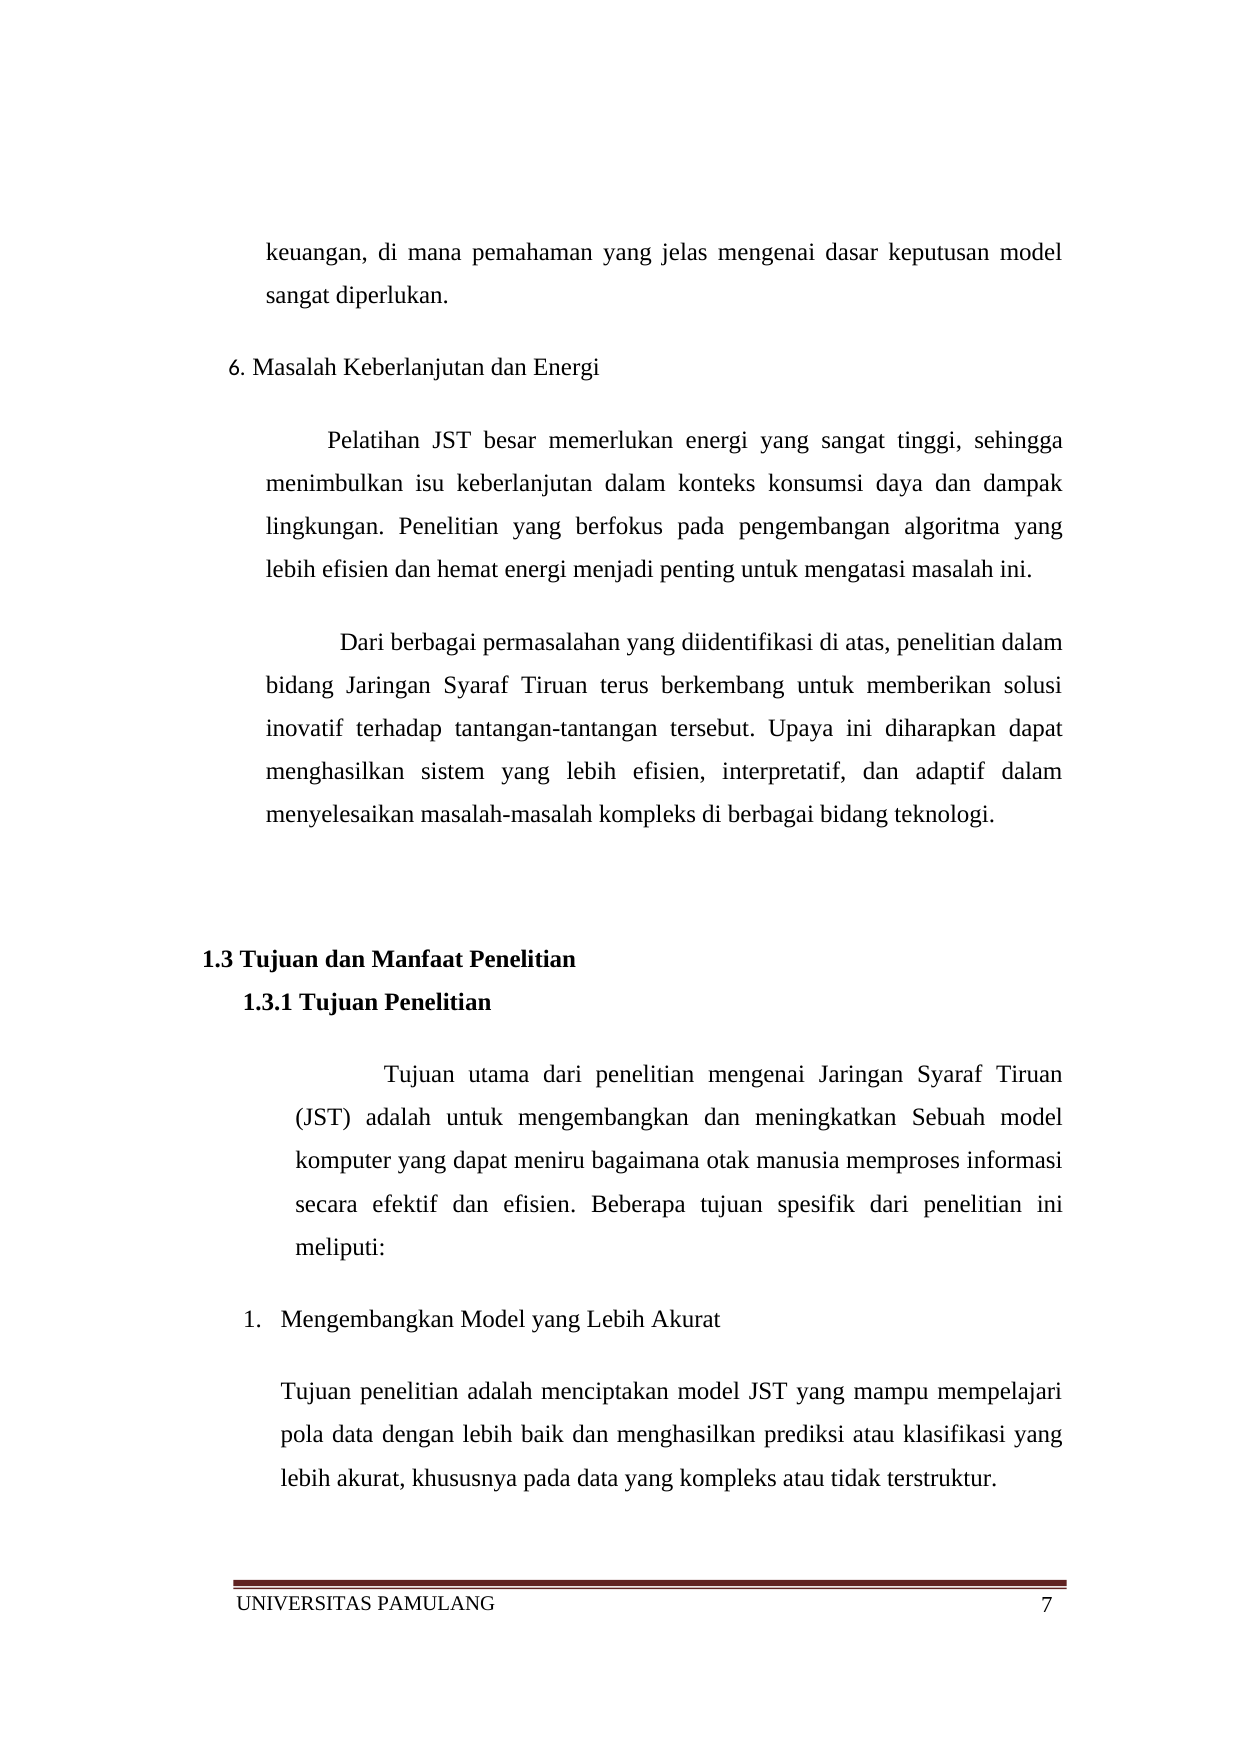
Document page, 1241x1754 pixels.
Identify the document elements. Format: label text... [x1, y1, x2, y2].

text Pelatihan JST besar memerlukan energi yang sangat tinggi, sehingga menimbulkan isu keberlanjutan dalam konteks konsumsi daya dan dampak lingkungan. Penelitian yang berfokus pada pengembangan algoritma yang lebih efisien dan hemat energi menjadi penting untuk mengatasi masalah ini. [266, 425, 1063, 583]
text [266, 237, 1063, 309]
text Tujuan utama dari penelitian mengenai Jaringan Syaraf Tiruan (JST) adalah untuk mengembangkan dan meningkatkan Sebuah model komputer yang dapat meniru bagaimana otak manusia memproses informasi secara efektif dan efisien. Beberapa tujuan spesifik dari penelitian ini meliputi: [295, 1059, 1063, 1261]
list Masalah Keberlanjutan dan Energi [228, 352, 1063, 381]
subtitle 1.3 Tujuan dan Manfaat Penelitian [196, 944, 1063, 973]
list Mengembangkan Model yang Lebih Akurat [243, 1304, 1063, 1333]
text 1.3.1 Tujuan Penelitian [188, 987, 1063, 1016]
text Dari berbagai permasalahan yang diidentifikasi di atas, penelitian dalam bidang Jaringan Syaraf Tiruan terus berkembang untuk memberikan solusi inovatif terhadap tantangan-tantangan tersebut. Upaya ini diharapkan dapat menghasilkan sistem yang lebih efisien, interpretatif, dan adaptif dalam menyelesaikan masalah-masalah kompleks di berbagai bidang teknologi. [266, 627, 1063, 828]
text Tujuan penelitian adalah menciptakan model JST yang mampu mempelajari pola data dengan lebih baik dan menghasilkan prediksi atau klasifikasi yang lebih akurat, khususnya pada data yang kompleks atau tidak terstruktur. [280, 1376, 1063, 1491]
